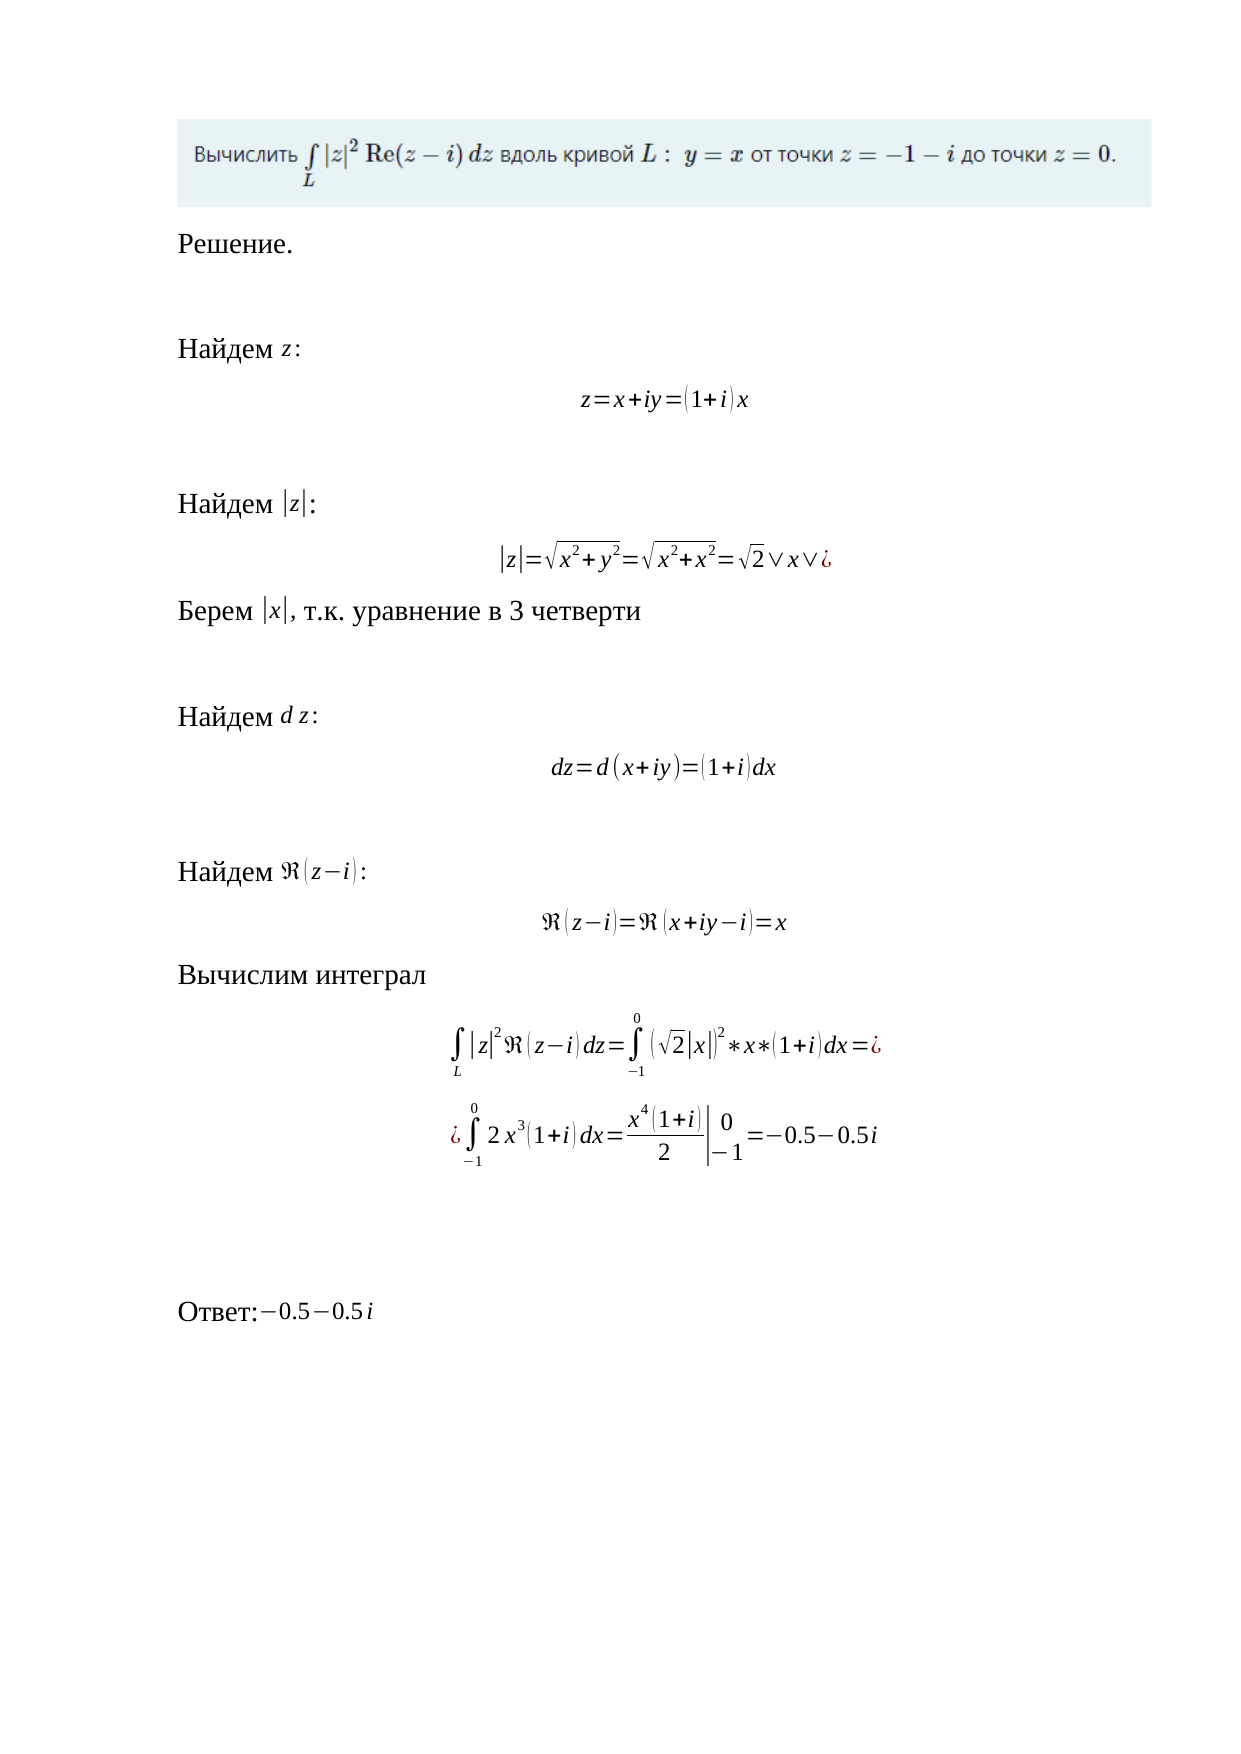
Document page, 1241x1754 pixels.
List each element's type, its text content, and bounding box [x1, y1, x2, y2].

text Найдем [177, 332, 1152, 365]
text Вычислим интеграл [177, 957, 1152, 990]
text Найдем [177, 854, 1152, 888]
text Найдем [177, 699, 1152, 733]
text Найдем : [177, 487, 1152, 520]
text Ответ: [177, 1294, 1152, 1328]
text Берем т.к. уравнение в 3 четверти [177, 593, 1152, 627]
picture [177, 118, 1152, 207]
text Решение. [177, 226, 1152, 259]
